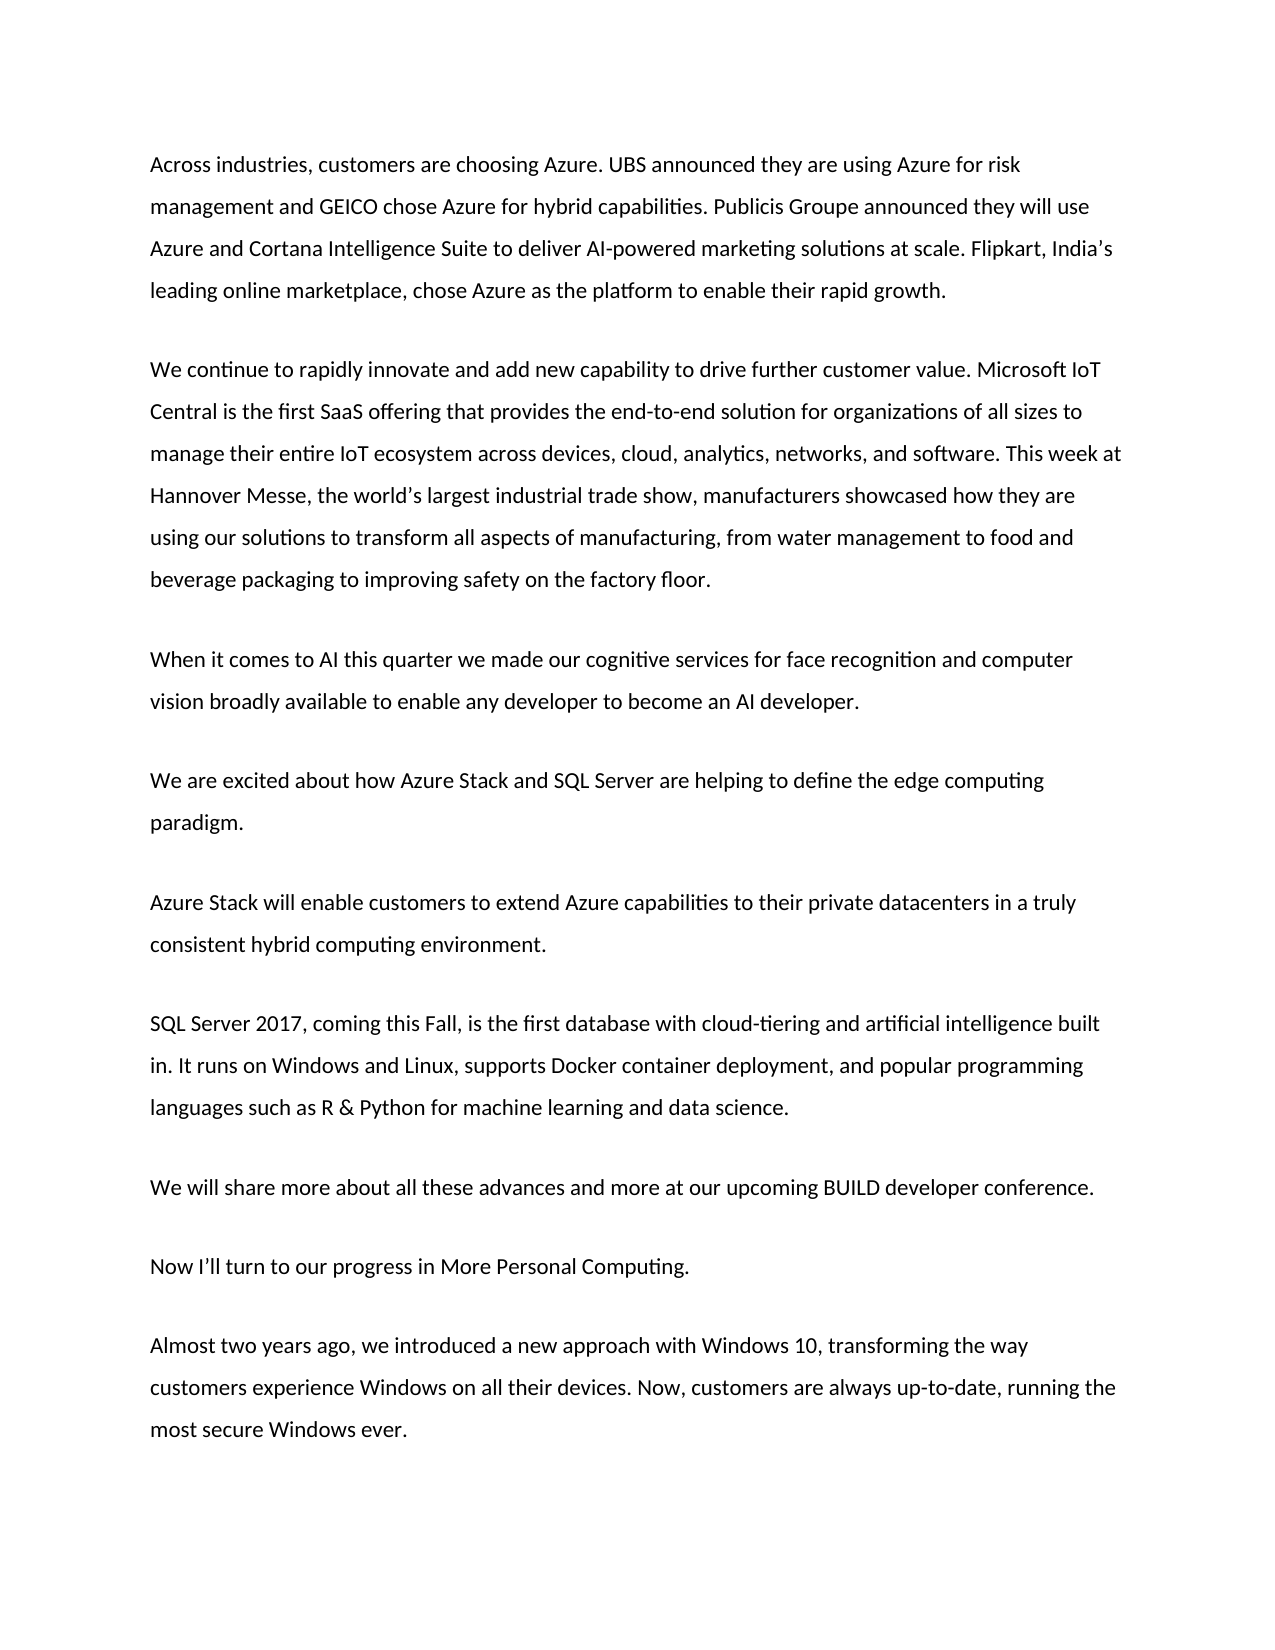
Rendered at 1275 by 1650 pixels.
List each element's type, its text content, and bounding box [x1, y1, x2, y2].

text We continue to rapidly innovate and add new capability to drive further customer value. Microsoft IoT Central is the first SaaS offering that provides the end-to-end solution for organizations of all sizes to manage their entire IoT ecosystem across devices, cloud, analytics, networks, and software. This week at Hannover Messe, the world’s largest industrial trade show, manufacturers showcased how they are using our solutions to transform all aspects of manufacturing, from water management to food and beverage packaging to improving safety on the factory floor. [150, 355, 1125, 593]
text We are excited about how Azure Stack and SQL Server are helping to define the edge computing paradigm. [150, 766, 1125, 836]
text SQL Server 2017, coming this Fall, is the first database with cloud-tiering and artificial intelligence built in. It runs on Windows and Linux, supports Docker container deployment, and popular programming languages such as R & Python for machine learning and data science. [150, 1009, 1125, 1121]
text Now I’ll turn to our progress in More Personal Computing. [150, 1252, 1125, 1280]
text Almost two years ago, we introduced a new approach with Windows 10, transforming the way customers experience Windows on all their devices. Now, customers are always up-to-date, running the most secure Windows ever. [150, 1332, 1125, 1443]
text Across industries, customers are choosing Azure. UBS announced they are using Azure for risk management and GEICO chose Azure for hybrid capabilities. Publicis Groupe announced they will use Azure and Cortana Intelligence Suite to deliver AI-powered marketing solutions at scale. Flipkart, India’s leading online marketplace, chose Azure as the platform to enable their rapid growth. [150, 150, 1125, 304]
text Azure Stack will enable customers to extend Azure capabilities to their private datacenters in a truly consistent hybrid computing environment. [150, 888, 1125, 958]
text When it comes to AI this quarter we made our cognitive services for face recognition and computer vision broadly available to enable any developer to become an AI developer. [150, 645, 1125, 715]
text We will share more about all these advances and more at our upcoming BUILD developer conference. [150, 1173, 1125, 1201]
